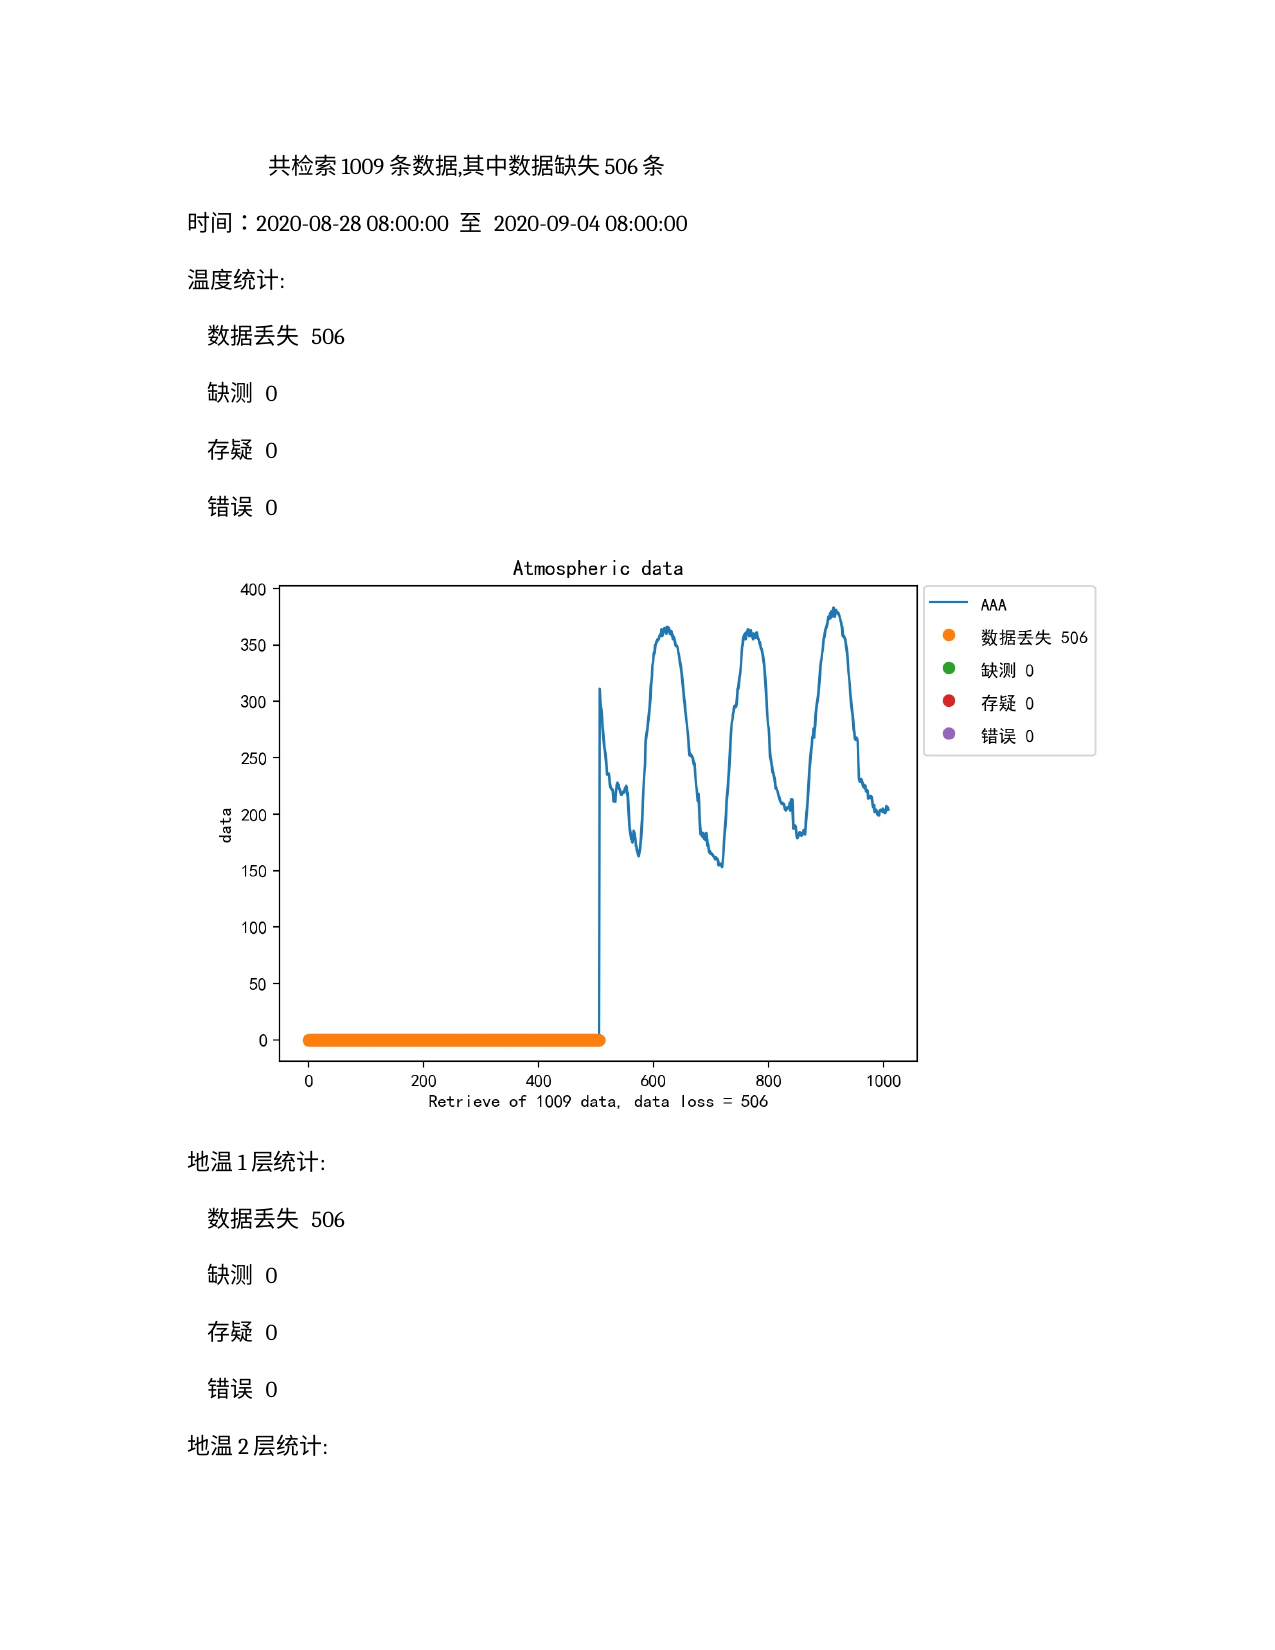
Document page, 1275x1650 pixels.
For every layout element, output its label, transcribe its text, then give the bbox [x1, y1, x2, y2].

text 地温2层统计: [187, 1430, 1087, 1461]
text 错误 0 [187, 1373, 1087, 1404]
picture [206, 547, 1107, 1122]
text 缺测 0 [187, 1259, 1087, 1291]
text 地温1层统计: [187, 1146, 1087, 1177]
text 存疑 0 [187, 434, 1087, 465]
text 错误 0 [187, 491, 1087, 522]
text 数据丢失 506 [187, 1203, 1087, 1234]
text 温度统计: [187, 263, 1087, 295]
text 缺测 0 [187, 377, 1087, 408]
text 时间：2020-08-28 08:00:00 至 2020-09-04 08:00:00 [187, 207, 1087, 238]
text 数据丢失 506 [187, 320, 1087, 352]
text 存疑 0 [187, 1316, 1087, 1347]
text 共检索1009条数据,其中数据缺失506条 [187, 150, 1087, 181]
